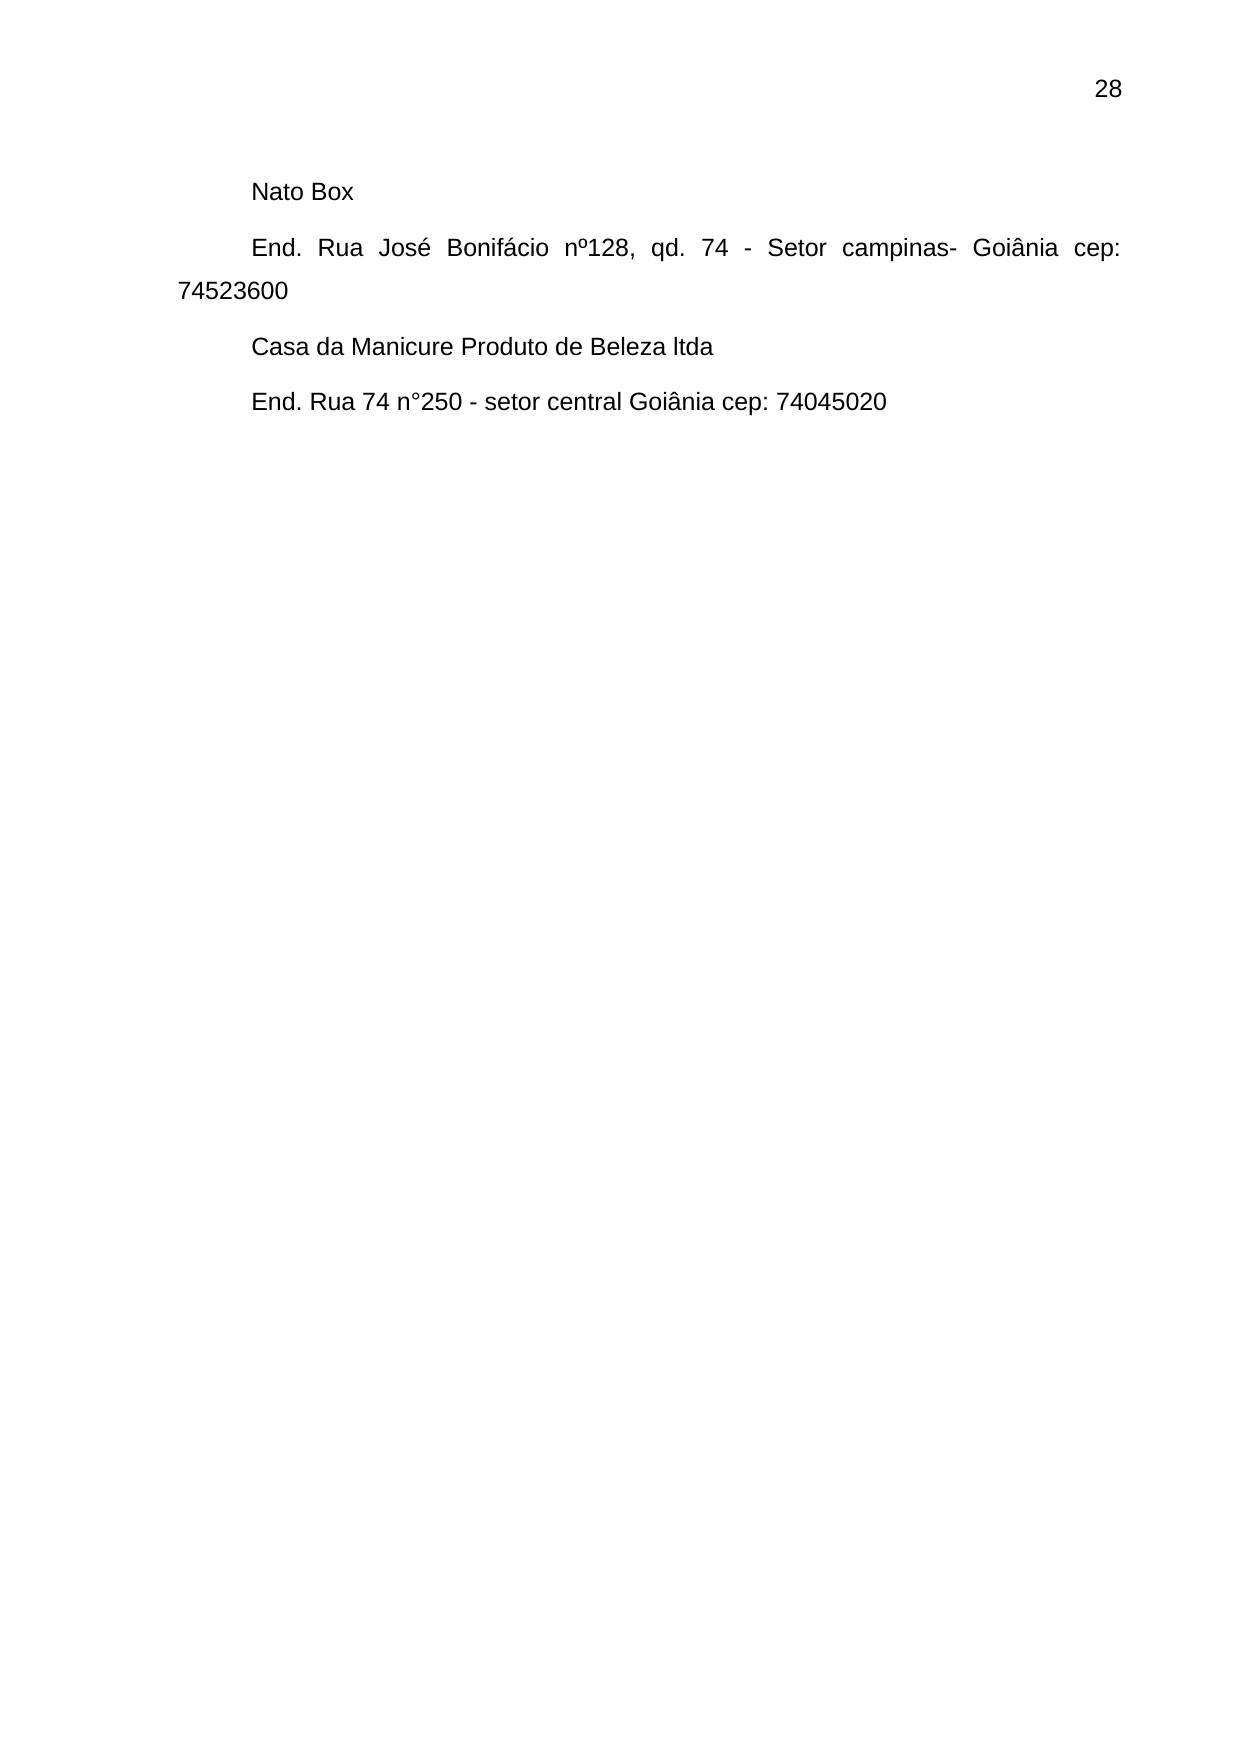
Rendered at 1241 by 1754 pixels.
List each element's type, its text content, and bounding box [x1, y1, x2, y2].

text Nato Box [177, 177, 1122, 206]
text End. Rua José Bonifácio nº128, qd. 74 - Setor campinas- Goiânia cep: 74523600 [177, 233, 1122, 305]
text Casa da Manicure Produto de Beleza ltda [177, 332, 1122, 360]
text End. Rua 74 n°250 - setor central Goiânia cep: 74045020 [177, 387, 1122, 416]
